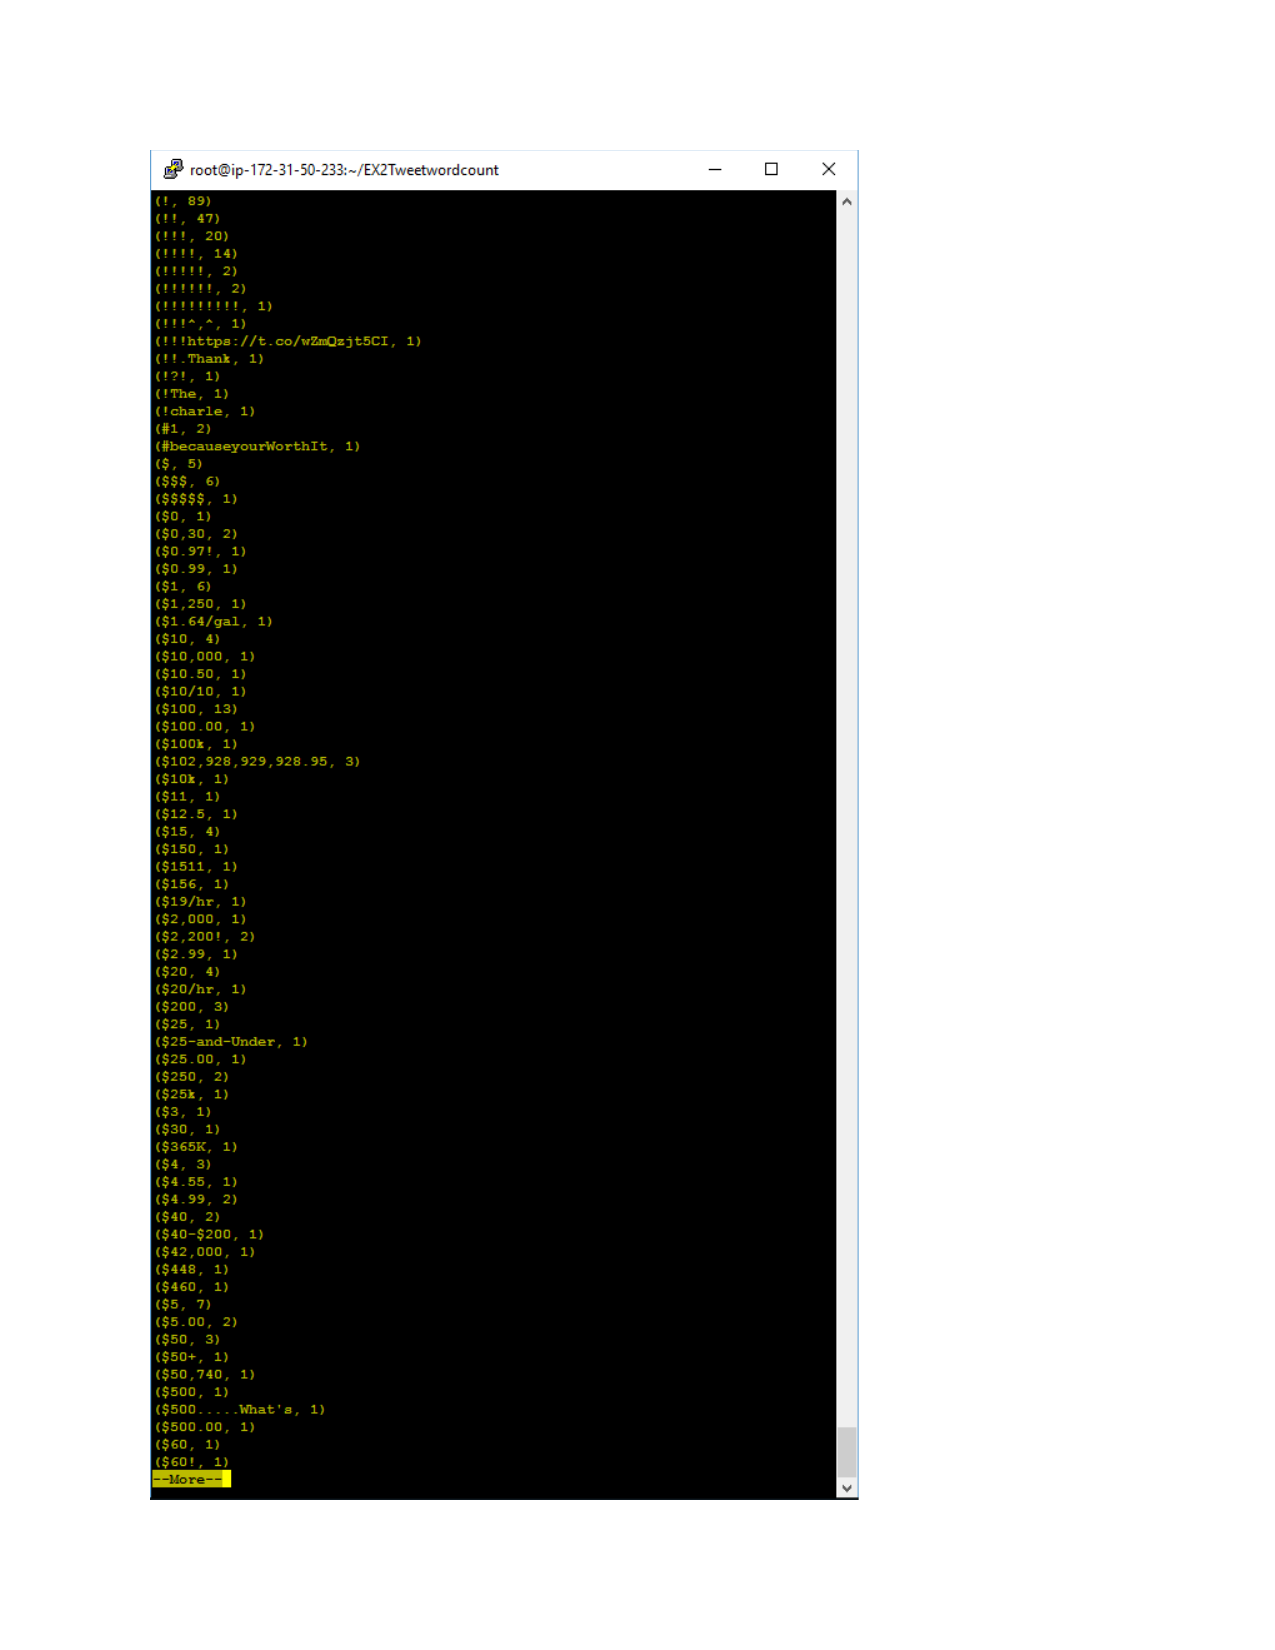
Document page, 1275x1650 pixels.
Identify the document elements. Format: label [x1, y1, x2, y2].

picture [150, 150, 859, 1500]
